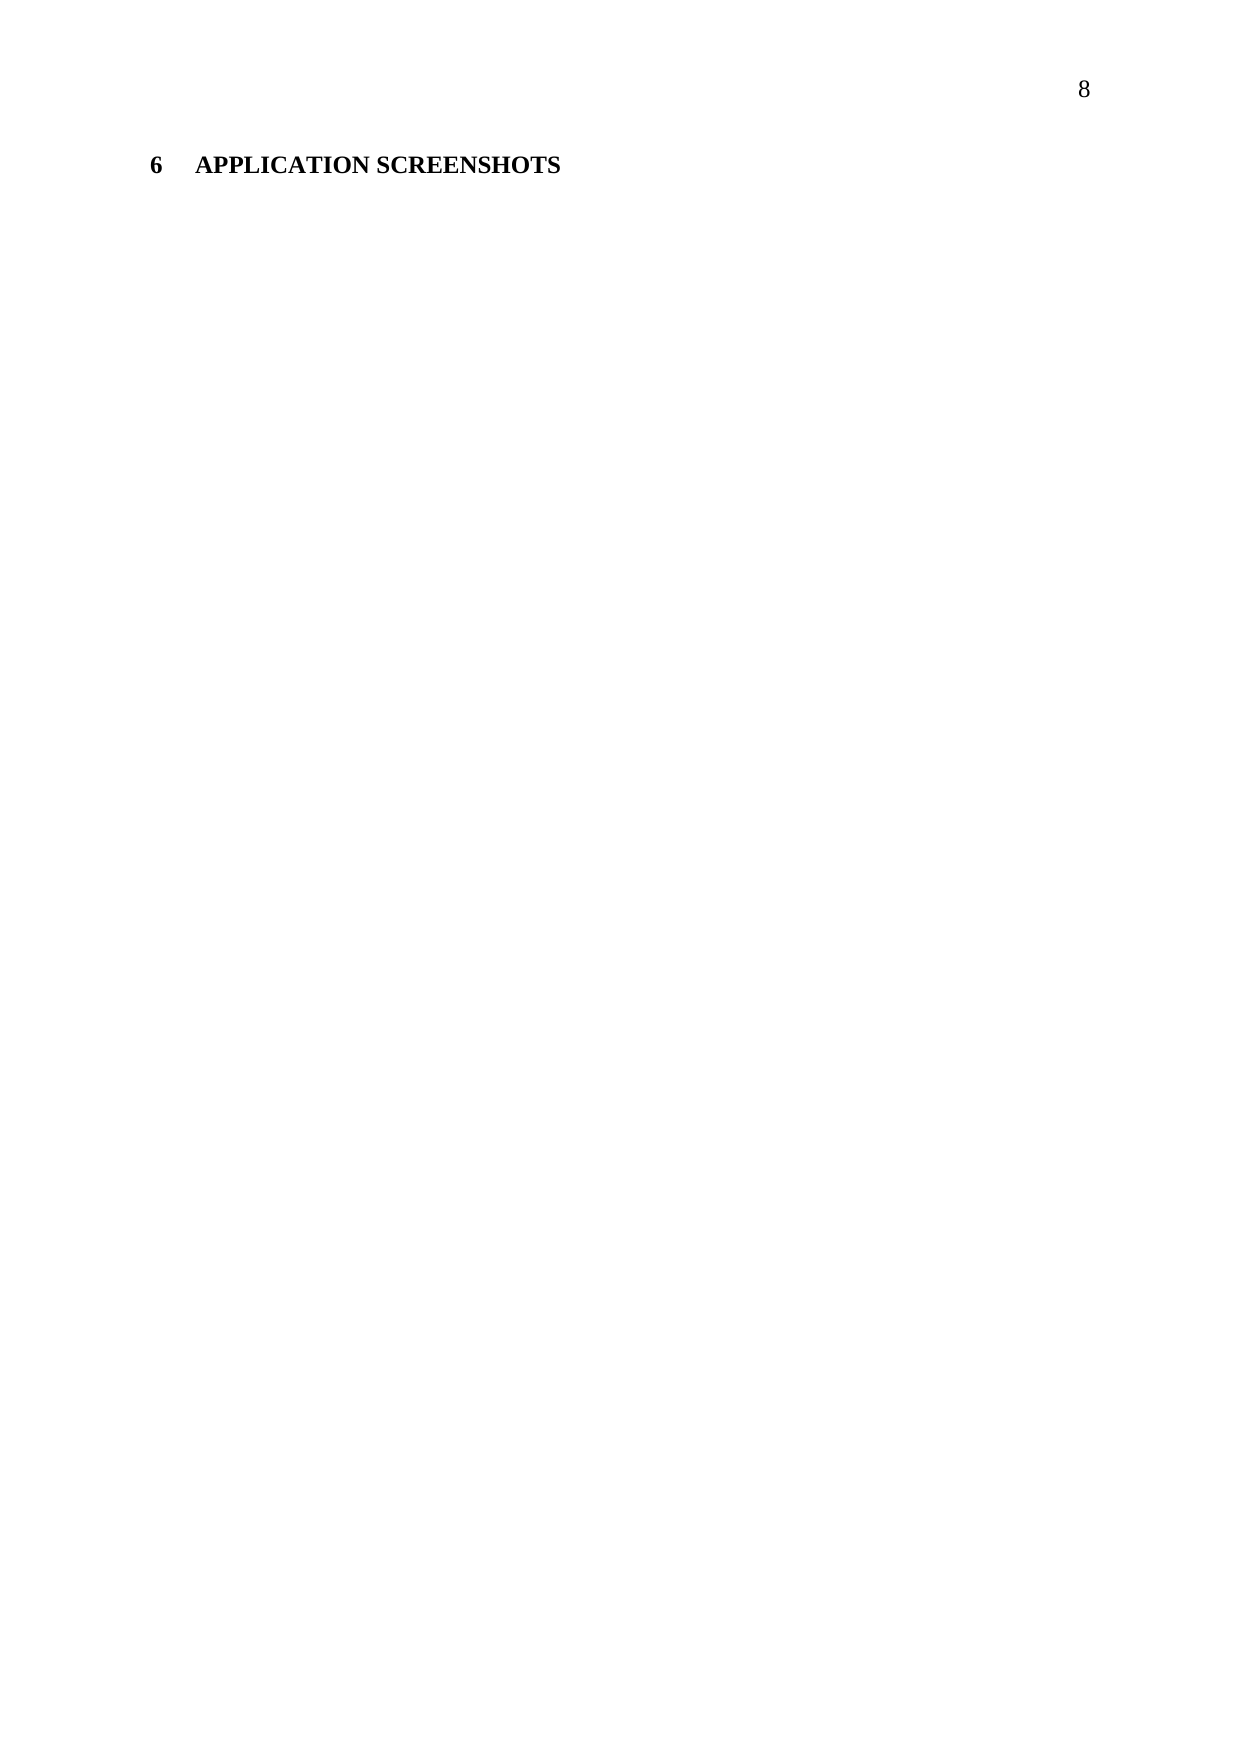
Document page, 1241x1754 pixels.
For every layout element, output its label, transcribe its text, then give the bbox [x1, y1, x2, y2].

subtitle APPLICATION SCREENSHOTS [150, 150, 1090, 179]
